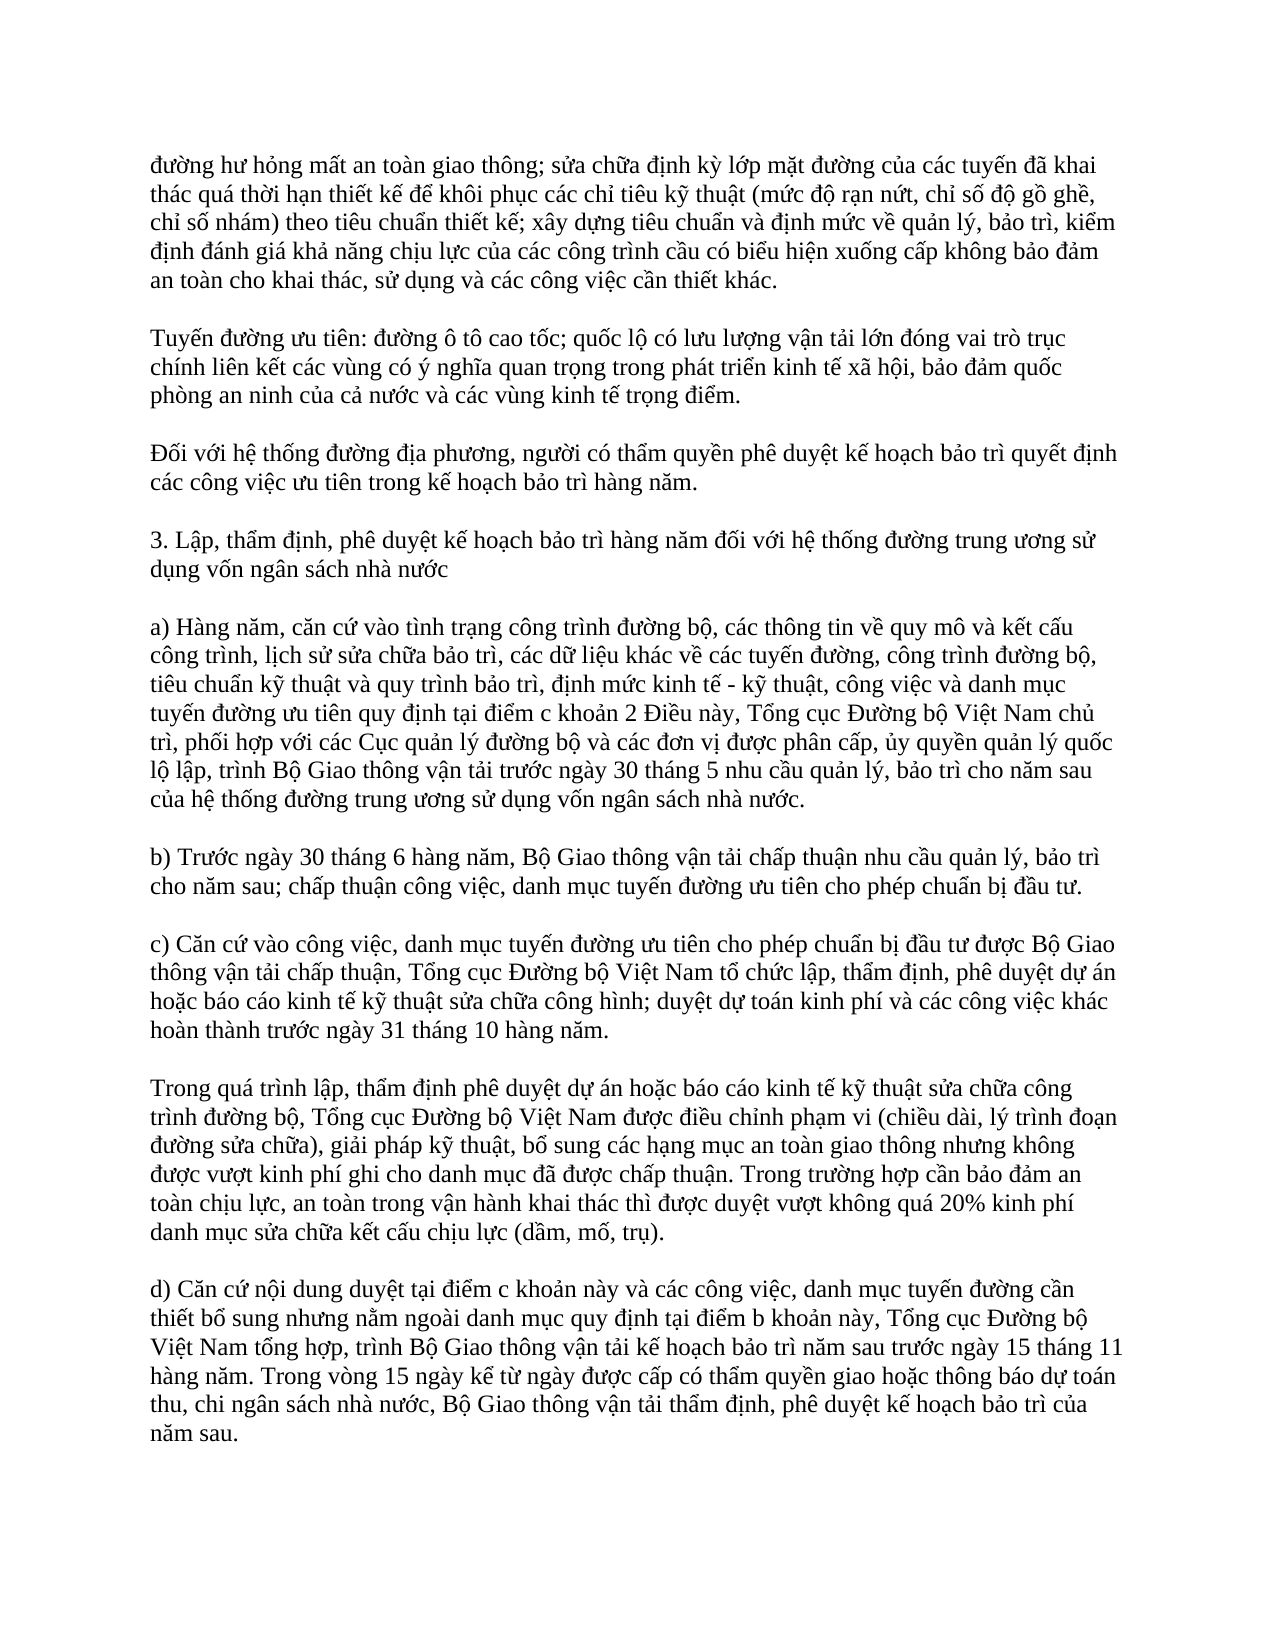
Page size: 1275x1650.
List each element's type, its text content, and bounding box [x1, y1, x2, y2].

text d) Căn cứ nội dung duyệt tại điểm c khoản này và các công việc, danh mục tuyến đường cần thiết bổ sung nhưng nằm ngoài danh mục quy định tại điểm b khoản này, Tổng cục Đường bộ Việt Nam tổng hợp, trình Bộ Giao thông vận tải kế hoạch bảo trì năm sau trước ngày 15 tháng 11 hàng năm. Trong vòng 15 ngày kể từ ngày được cấp có thẩm quyền giao hoặc thông báo dự toán thu, chi ngân sách nhà nước, Bộ Giao thông vận tải thẩm định, phê duyệt kế hoạch bảo trì của năm sau. [150, 1274, 1125, 1447]
text a) Hàng năm, căn cứ vào tình trạng công trình đường bộ, các thông tin về quy mô và kết cấu công trình, lịch sử sửa chữa bảo trì, các dữ liệu khác về các tuyến đường, công trình đường bộ, tiêu chuẩn kỹ thuật và quy trình bảo trì, định mức kinh tế - kỹ thuật, công việc và danh mục tuyến đường ưu tiên quy định tại điểm c khoản 2 Điều này, Tổng cục Đường bộ Việt Nam chủ trì, phối hợp với các Cục quản lý đường bộ và các đơn vị được phân cấp, ủy quyền quản lý quốc lộ lập, trình Bộ Giao thông vận tải trước ngày 30 tháng 5 nhu cầu quản lý, bảo trì cho năm sau của hệ thống đường trung ương sử dụng vốn ngân sách nhà nước. [150, 612, 1125, 813]
text Trong quá trình lập, thẩm định phê duyệt dự án hoặc báo cáo kinh tế kỹ thuật sửa chữa công trình đường bộ, Tổng cục Đường bộ Việt Nam được điều chỉnh phạm vi (chiều dài, lý trình đoạn đường sửa chữa), giải pháp kỹ thuật, bổ sung các hạng mục an toàn giao thông nhưng không được vượt kinh phí ghi cho danh mục đã được chấp thuận. Trong trường hợp cần bảo đảm an toàn chịu lực, an toàn trong vận hành khai thác thì được duyệt vượt không quá 20% kinh phí danh mục sửa chữa kết cấu chịu lực (dầm, mố, trụ). [150, 1073, 1125, 1245]
text Đối với hệ thống đường địa phương, người có thẩm quyền phê duyệt kế hoạch bảo trì quyết định các công việc ưu tiên trong kế hoạch bảo trì hàng năm. [150, 438, 1125, 496]
text c) Căn cứ vào công việc, danh mục tuyến đường ưu tiên cho phép chuẩn bị đầu tư được Bộ Giao thông vận tải chấp thuận, Tổng cục Đường bộ Việt Nam tổ chức lập, thẩm định, phê duyệt dự án hoặc báo cáo kinh tế kỹ thuật sửa chữa công hình; duyệt dự toán kinh phí và các công việc khác hoàn thành trước ngày 31 tháng 10 hàng năm. [150, 929, 1125, 1044]
text Tuyến đường ưu tiên: đường ô tô cao tốc; quốc lộ có lưu lượng vận tải lớn đóng vai trò trục chính liên kết các vùng có ý nghĩa quan trọng trong phát triển kinh tế xã hội, bảo đảm quốc phòng an ninh của cả nước và các vùng kinh tế trọng điểm. [150, 323, 1125, 409]
text 3. Lập, thẩm định, phê duyệt kế hoạch bảo trì hàng năm đối với hệ thống đường trung ương sử dụng vốn ngân sách nhà nước [150, 525, 1125, 582]
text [150, 150, 1125, 294]
text b) Trước ngày 30 tháng 6 hàng năm, Bộ Giao thông vận tải chấp thuận nhu cầu quản lý, bảo trì cho năm sau; chấp thuận công việc, danh mục tuyến đường ưu tiên cho phép chuẩn bị đầu tư. [150, 842, 1125, 899]
